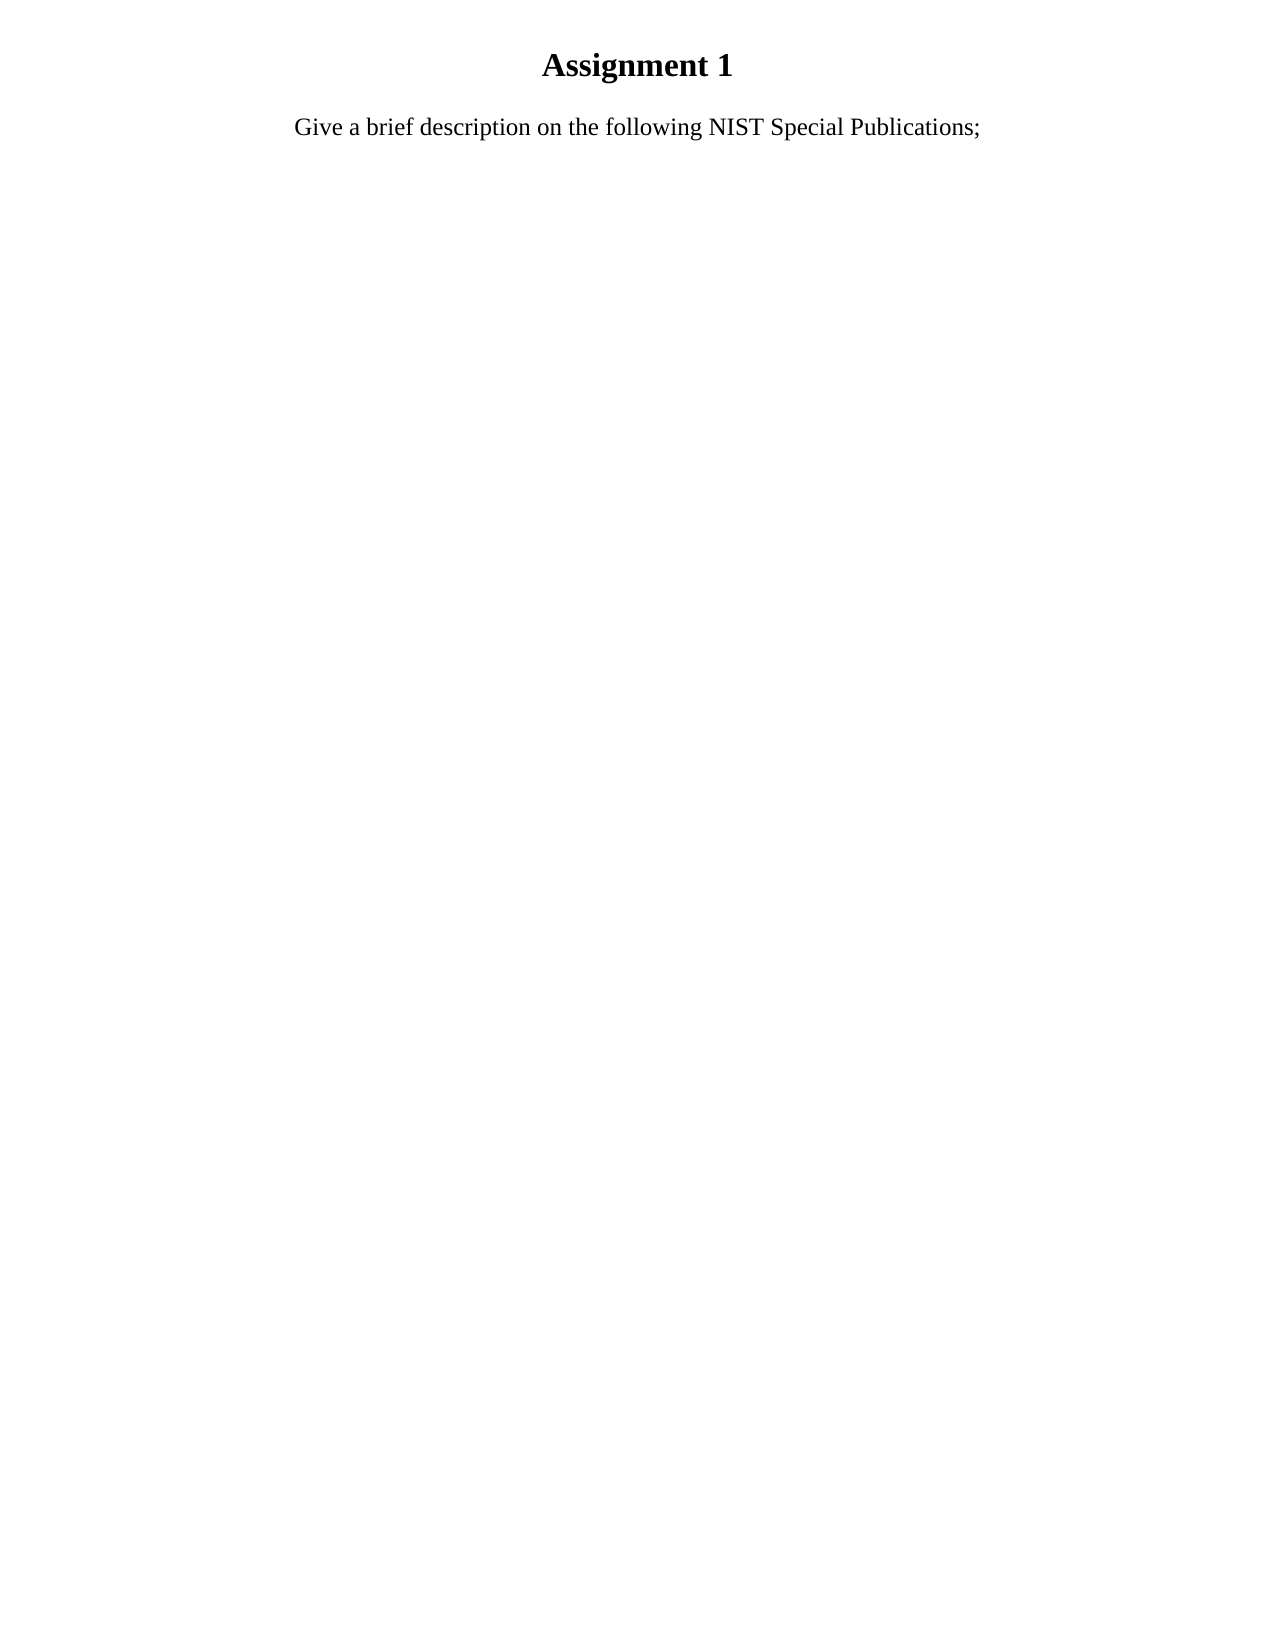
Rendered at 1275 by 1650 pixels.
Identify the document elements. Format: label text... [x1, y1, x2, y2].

text Assignment 1 [15, 45, 1260, 83]
text Give a brief description on the following NIST Special Publications; [15, 112, 1260, 141]
